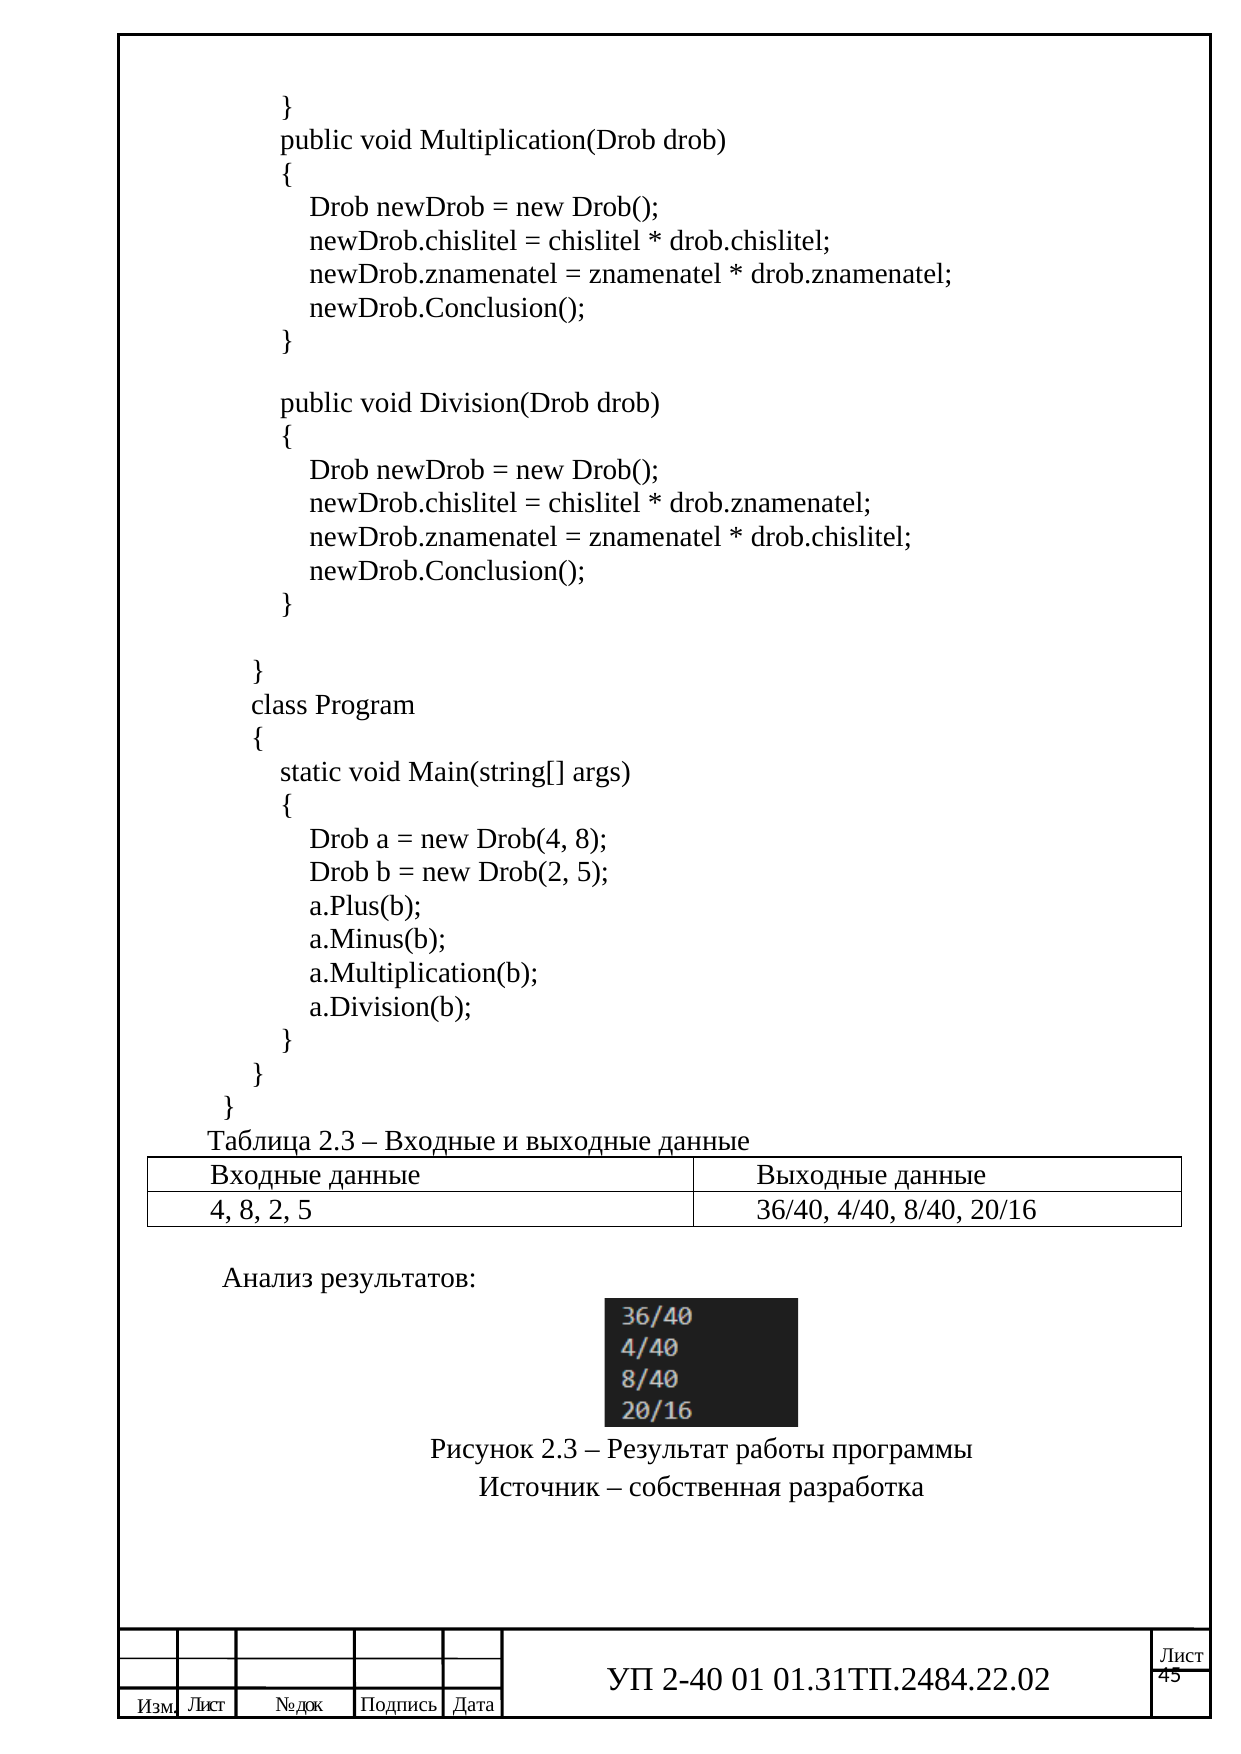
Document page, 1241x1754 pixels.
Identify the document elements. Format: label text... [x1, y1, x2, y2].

text class Program [222, 687, 1181, 720]
text public void Division(Drob drob) [222, 385, 1181, 418]
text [222, 256, 1181, 290]
text newDrob.Conclusion(); [222, 290, 1181, 323]
text static void Main(string[] args) [222, 754, 1181, 787]
text { [222, 418, 1181, 452]
text a.Division(b); [222, 989, 1181, 1022]
text } [222, 586, 1181, 620]
table_header Входные данные [148, 1158, 693, 1191]
text Drob newDrob = new Drob(); [222, 452, 1181, 486]
text Анализ результатов: [148, 1260, 1181, 1294]
text a.Multiplication(b); [222, 955, 1181, 989]
text Таблица 2.3 – Входные и выходные данные [207, 1123, 1181, 1156]
picture [604, 1298, 799, 1427]
text a.Plus(b); [222, 888, 1181, 922]
text } [222, 1089, 1181, 1123]
text Источник – собственная разработка [148, 1469, 1181, 1503]
text newDrob.chislitel = chislitel * drob.znamenatel; [222, 486, 1181, 519]
text Рисунок 2.3 – Результат работы программы [148, 1431, 1181, 1464]
text } [222, 1022, 1181, 1056]
text { [222, 156, 1181, 189]
text } [222, 653, 1181, 687]
text newDrob.znamenatel = znamenatel * drob.chislitel; [222, 519, 1181, 553]
table_cell 36/40, 4/40, 8/40, 20/16 [694, 1192, 1181, 1226]
text { [222, 720, 1181, 754]
text Drob newDrob = new Drob(); [222, 189, 1181, 223]
text newDrob.chislitel = chislitel * drob.chislitel; [222, 223, 1181, 256]
text { [222, 787, 1181, 821]
text } [222, 89, 1181, 122]
text Drob a = new Drob(4, 8); [222, 821, 1181, 854]
table_cell 4, 8, 2, 5 [148, 1192, 693, 1226]
table_header Выходные данные [694, 1158, 1181, 1191]
text public void Multiplication(Drob drob) [222, 122, 1181, 156]
text } [222, 1056, 1181, 1089]
text a.Minus(b); [222, 922, 1181, 955]
text newDrob.Conclusion(); [222, 553, 1181, 586]
text } [222, 323, 1181, 357]
text Drob b = new Drob(2, 5); [222, 854, 1181, 888]
